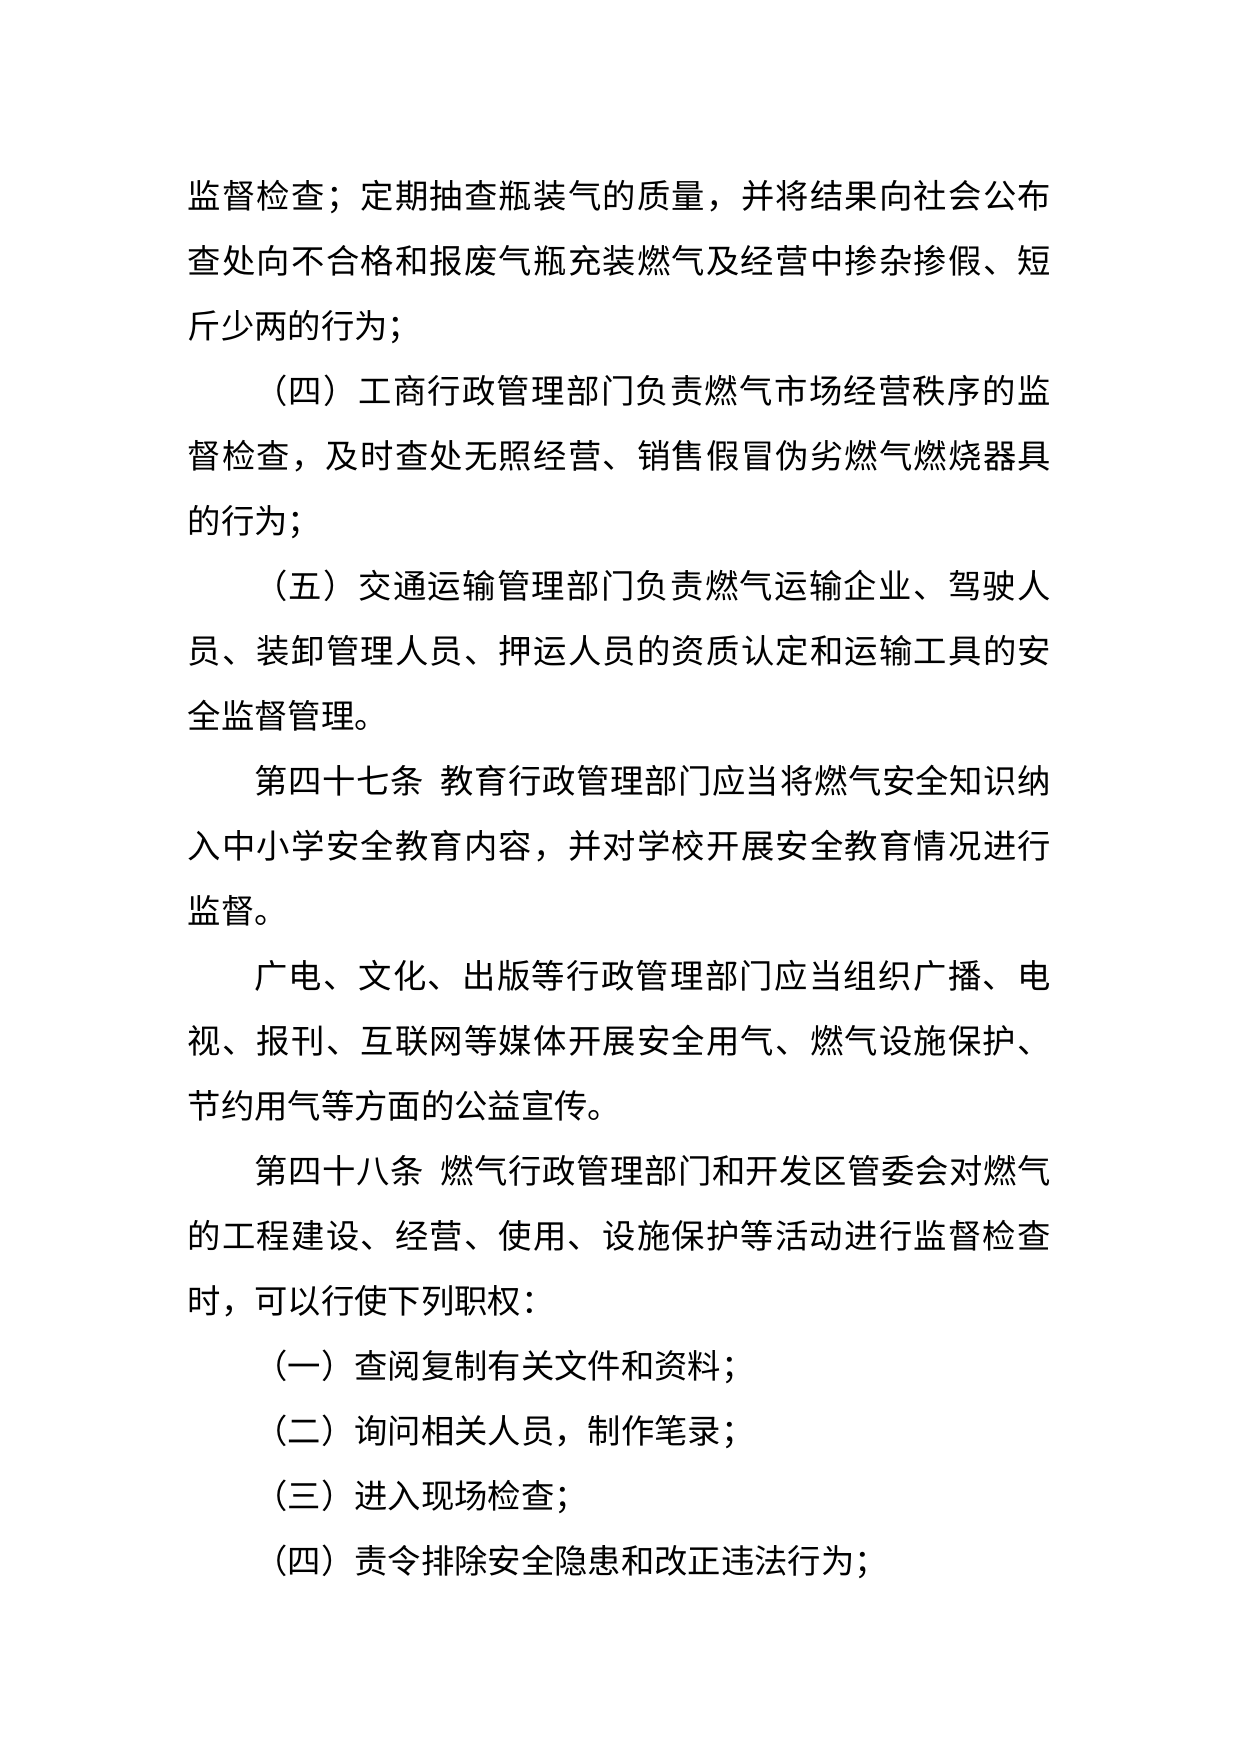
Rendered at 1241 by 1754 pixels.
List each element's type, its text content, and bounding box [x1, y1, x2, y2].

text （三）进入现场检查； [187, 1462, 1053, 1527]
text （一）查阅复制有关文件和资料； [187, 1332, 1053, 1397]
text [187, 162, 1053, 357]
text （四）工商行政管理部门负责燃气市场经营秩序的监督检查，及时查处无照经营、销售假冒伪劣燃气燃烧器具的行为； [187, 357, 1053, 552]
text （二）询问相关人员，制作笔录； [187, 1397, 1053, 1462]
text （五）交通运输管理部门负责燃气运输企业、驾驶人员、装卸管理人员、押运人员的资质认定和运输工具的安全监督管理。 [187, 552, 1053, 747]
text 第四十八条 燃气行政管理部门和开发区管委会对燃气的工程建设、经营、使用、设施保护等活动进行监督检查时，可以行使下列职权： [187, 1137, 1053, 1332]
text 广电、文化、出版等行政管理部门应当组织广播、电视、报刊、互联网等媒体开展安全用气、燃气设施保护、节约用气等方面的公益宣传。 [187, 942, 1053, 1137]
text （四）责令排除安全隐患和改正违法行为； [187, 1527, 1053, 1592]
text 第四十七条 教育行政管理部门应当将燃气安全知识纳入中小学安全教育内容，并对学校开展安全教育情况进行监督。 [187, 747, 1053, 942]
